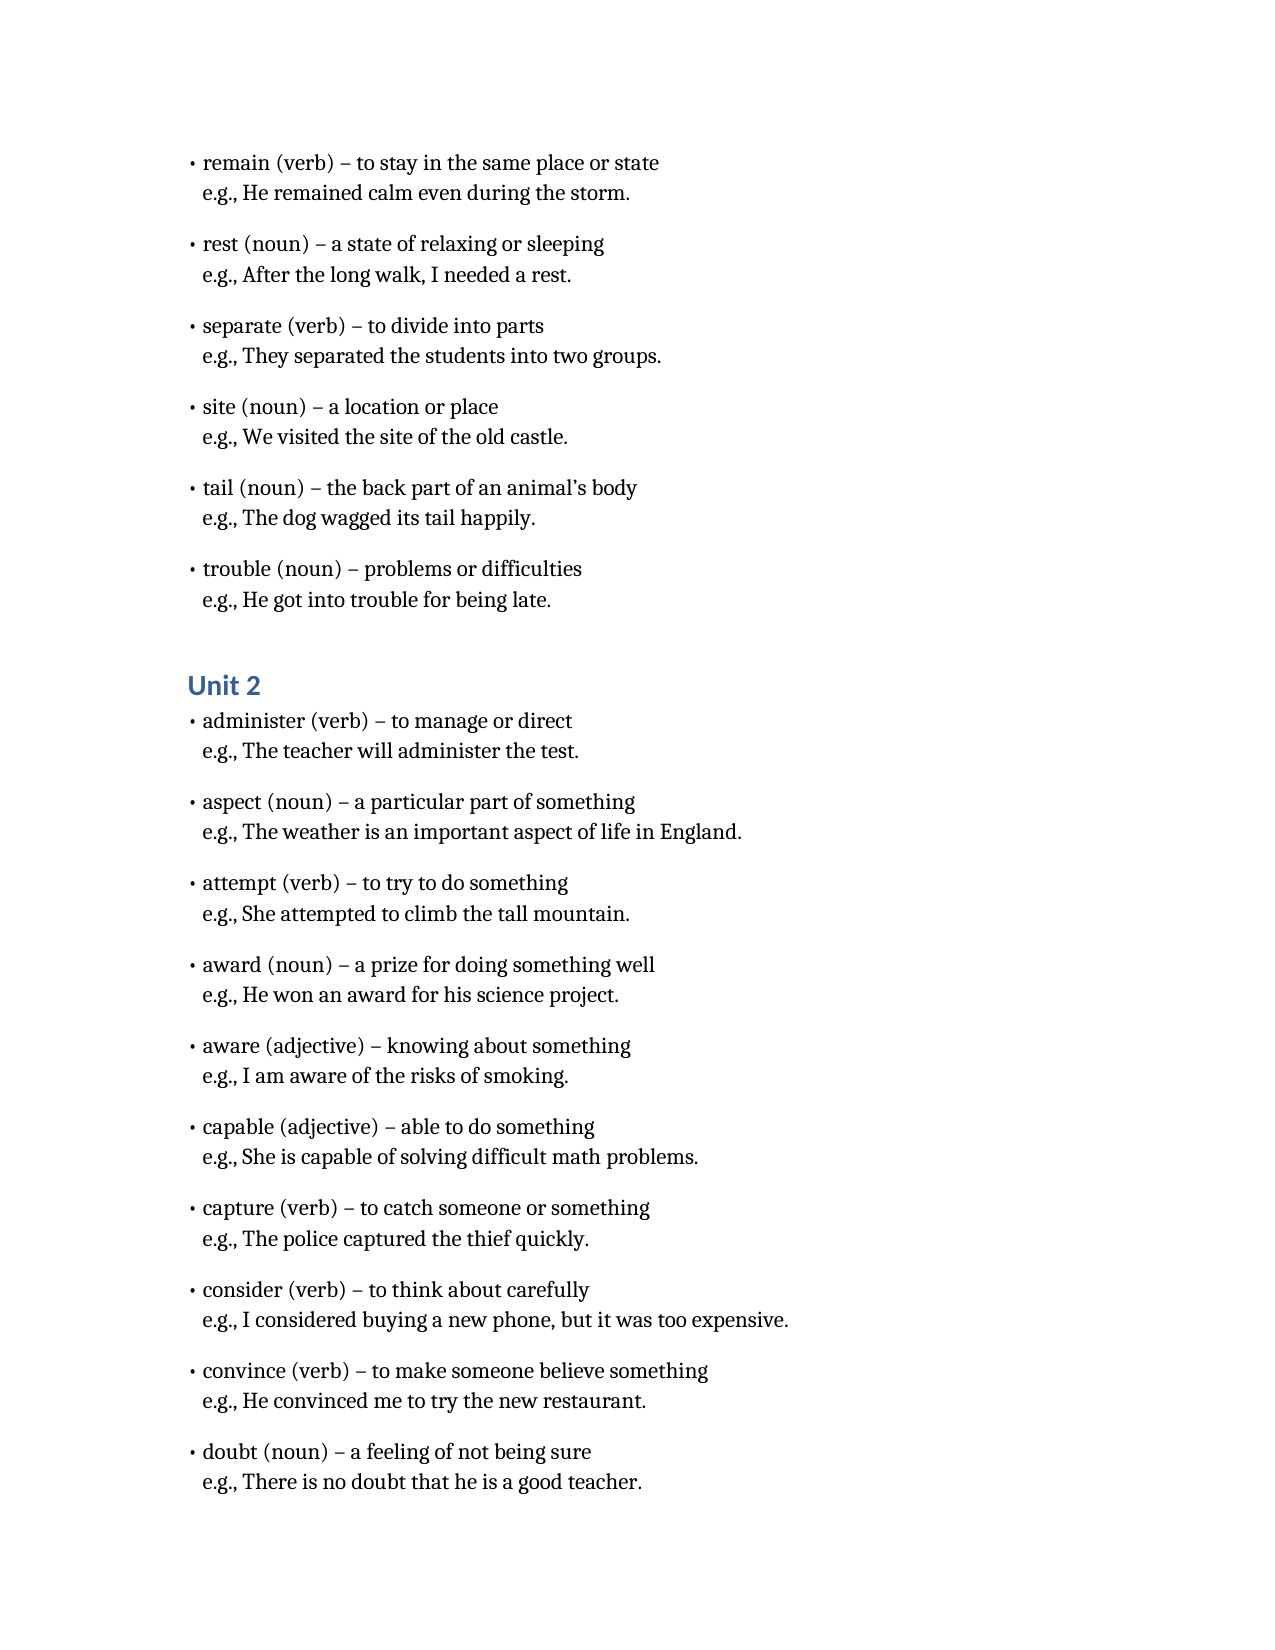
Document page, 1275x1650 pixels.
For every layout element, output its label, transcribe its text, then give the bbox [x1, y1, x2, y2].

text • site (noun) – a location or place e.g., We visited the site of the old castle. [187, 394, 1087, 450]
text • convince (verb) – to make someone believe something e.g., He convinced me to try the new restaurant. [187, 1358, 1087, 1414]
text • capture (verb) – to catch someone or something e.g., The police captured the thief quickly. [187, 1195, 1087, 1252]
subtitle Unit 2 [187, 667, 1087, 702]
text • tail (noun) – the back part of an animal’s body e.g., The dog wagged its tail happily. [187, 475, 1087, 532]
text • administer (verb) – to manage or direct e.g., The teacher will administer the test. [187, 708, 1087, 764]
text • aware (adjective) – knowing about something e.g., I am aware of the risks of smoking. [187, 1033, 1087, 1089]
text • consider (verb) – to think about carefully e.g., I considered buying a new phone, but it was too expensive. [187, 1276, 1087, 1333]
text • rest (noun) – a state of relaxing or sleeping e.g., After the long walk, I needed a rest. [187, 231, 1087, 288]
text • trouble (noun) – problems or difficulties e.g., He got into trouble for being late. [187, 556, 1087, 613]
text • award (noun) – a prize for doing something well e.g., He won an award for his science project. [187, 951, 1087, 1008]
text • aspect (noun) – a particular part of something e.g., The weather is an important aspect of life in England. [187, 789, 1087, 845]
text • remain (verb) – to stay in the same place or state e.g., He remained calm even during the storm. [187, 150, 1087, 207]
text • attempt (verb) – to try to do something e.g., She attempted to climb the tall mountain. [187, 870, 1087, 927]
text • capable (adjective) – able to do something e.g., She is capable of solving difficult math problems. [187, 1114, 1087, 1170]
text • separate (verb) – to divide into parts e.g., They separated the students into two groups. [187, 312, 1087, 369]
text • doubt (noun) – a feeling of not being sure e.g., There is no doubt that he is a good teacher. [187, 1439, 1087, 1495]
